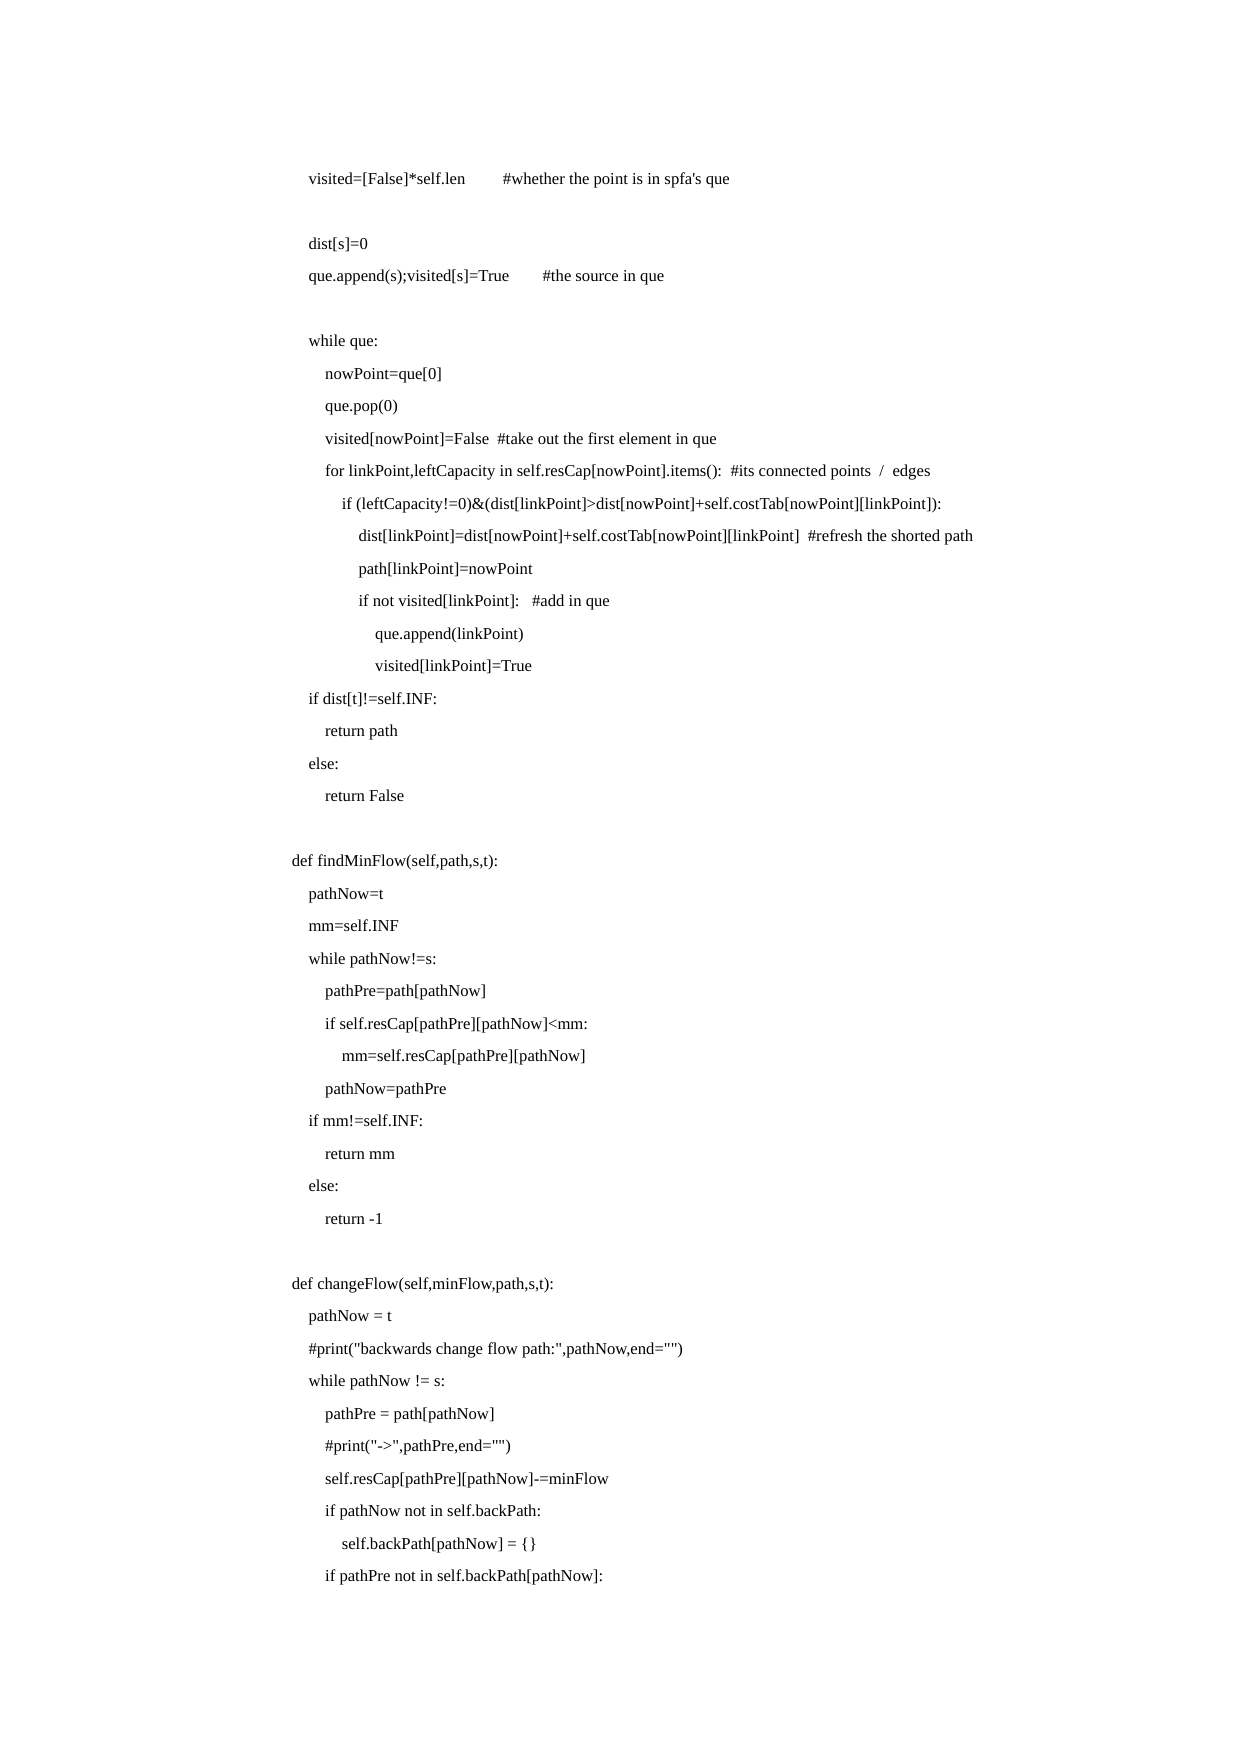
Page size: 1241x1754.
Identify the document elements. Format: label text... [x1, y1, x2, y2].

text que.append(s);visited[s]=True #the source in que [275, 259, 1053, 292]
text pathNow=t [275, 877, 1053, 909]
text def changeFlow(self,minFlow,path,s,t): [275, 1267, 1053, 1299]
text if pathNow not in self.backPath: [275, 1494, 1053, 1527]
text pathNow = t [275, 1299, 1053, 1332]
text pathPre=path[pathNow] [275, 974, 1053, 1007]
text #print("->",pathPre,end="") [275, 1429, 1053, 1462]
text self.resCap[pathPre][pathNow]-=minFlow [275, 1462, 1053, 1494]
text mm=self.INF [275, 909, 1053, 942]
text que.pop(0) [275, 389, 1053, 422]
text dist[s]=0 [275, 227, 1053, 259]
text else: [275, 1169, 1053, 1202]
text path[linkPoint]=nowPoint [275, 552, 1053, 584]
text return path [275, 714, 1053, 747]
text #print("backwards change flow path:",pathNow,end="") [275, 1332, 1053, 1364]
text if dist[t]!=self.INF: [275, 682, 1053, 714]
text dist[linkPoint]=dist[nowPoint]+self.costTab[nowPoint][linkPoint] #refresh the shorted path [275, 519, 1053, 552]
text while pathNow != s: [275, 1364, 1053, 1397]
text while que: [275, 324, 1053, 357]
text mm=self.resCap[pathPre][pathNow] [275, 1039, 1053, 1072]
text if self.resCap[pathPre][pathNow]<mm: [275, 1007, 1053, 1039]
text nowPoint=que[0] [275, 357, 1053, 389]
text for linkPoint,leftCapacity in self.resCap[nowPoint].items(): #its connected points / edges [275, 454, 1053, 487]
text return mm [275, 1137, 1053, 1169]
text def findMinFlow(self,path,s,t): [275, 844, 1053, 877]
text que.append(linkPoint) [275, 617, 1053, 649]
text pathPre = path[pathNow] [275, 1397, 1053, 1429]
text else: [275, 747, 1053, 779]
text self.backPath[pathNow] = {} [275, 1527, 1053, 1559]
text visited=[False]*self.len #whether the point is in spfa's que [275, 162, 1053, 194]
text visited[nowPoint]=False #take out the first element in que [275, 422, 1053, 454]
text while pathNow!=s: [275, 942, 1053, 974]
text visited[linkPoint]=True [275, 649, 1053, 682]
text pathNow=pathPre [275, 1072, 1053, 1104]
text if (leftCapacity!=0)&(dist[linkPoint]>dist[nowPoint]+self.costTab[nowPoint][linkPoint]): [275, 487, 1053, 519]
text return False [275, 779, 1053, 812]
text if not visited[linkPoint]: #add in que [275, 584, 1053, 617]
text return -1 [275, 1202, 1053, 1234]
text if pathPre not in self.backPath[pathNow]: [275, 1559, 1053, 1592]
text if mm!=self.INF: [275, 1104, 1053, 1137]
